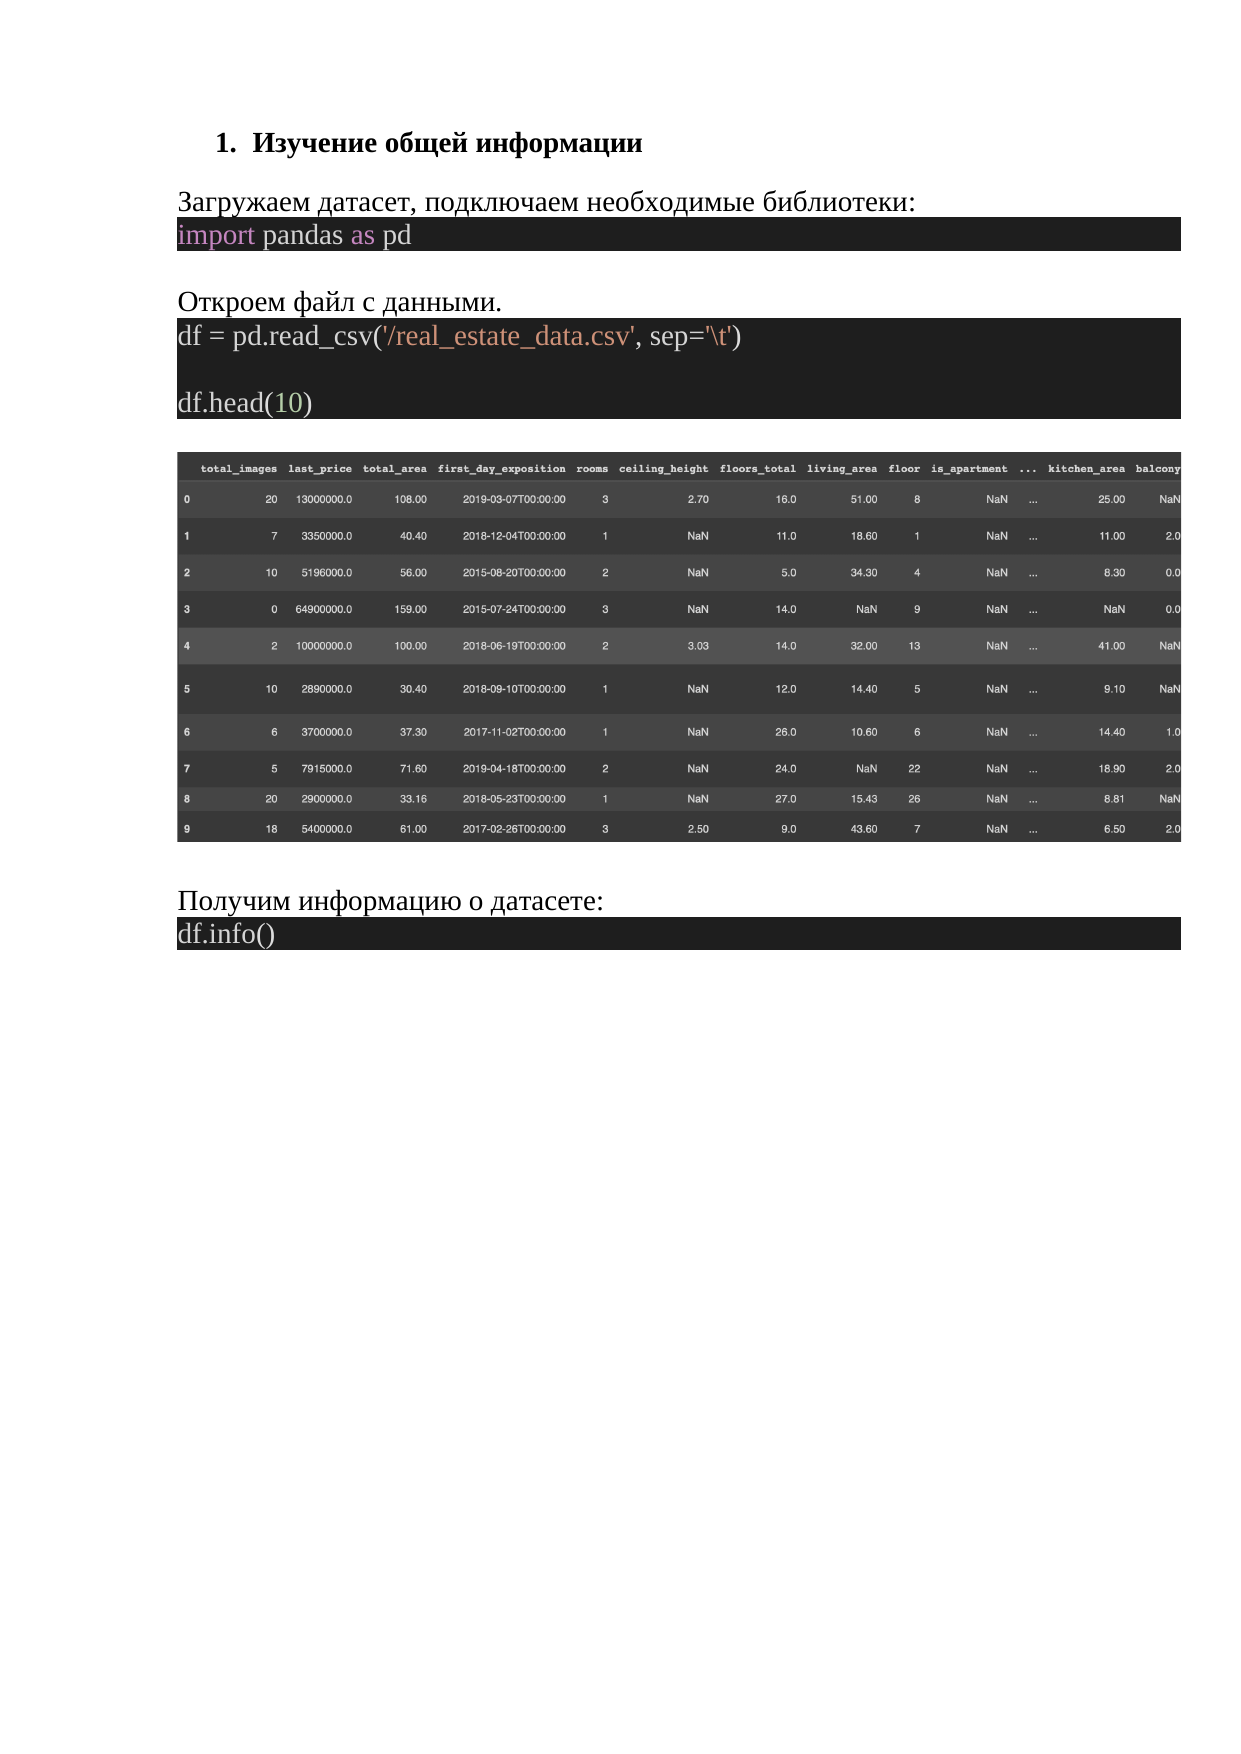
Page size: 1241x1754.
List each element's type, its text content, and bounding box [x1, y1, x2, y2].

text import pandas as pd [177, 217, 1181, 251]
text df = pd.read_csv('/real_estate_data.csv', sep='\t') [177, 318, 1181, 352]
text Откроем файл с данными. [177, 284, 1181, 318]
picture [177, 452, 1182, 842]
text df.head(10) [177, 385, 1181, 419]
text df.info() [177, 917, 1181, 950]
subtitle Изучение общей информации [215, 126, 1181, 159]
text Загружаем датасет, подключаем необходимые библиотеки: [177, 184, 1181, 217]
text Получим информацию о датасете: [177, 883, 1181, 917]
